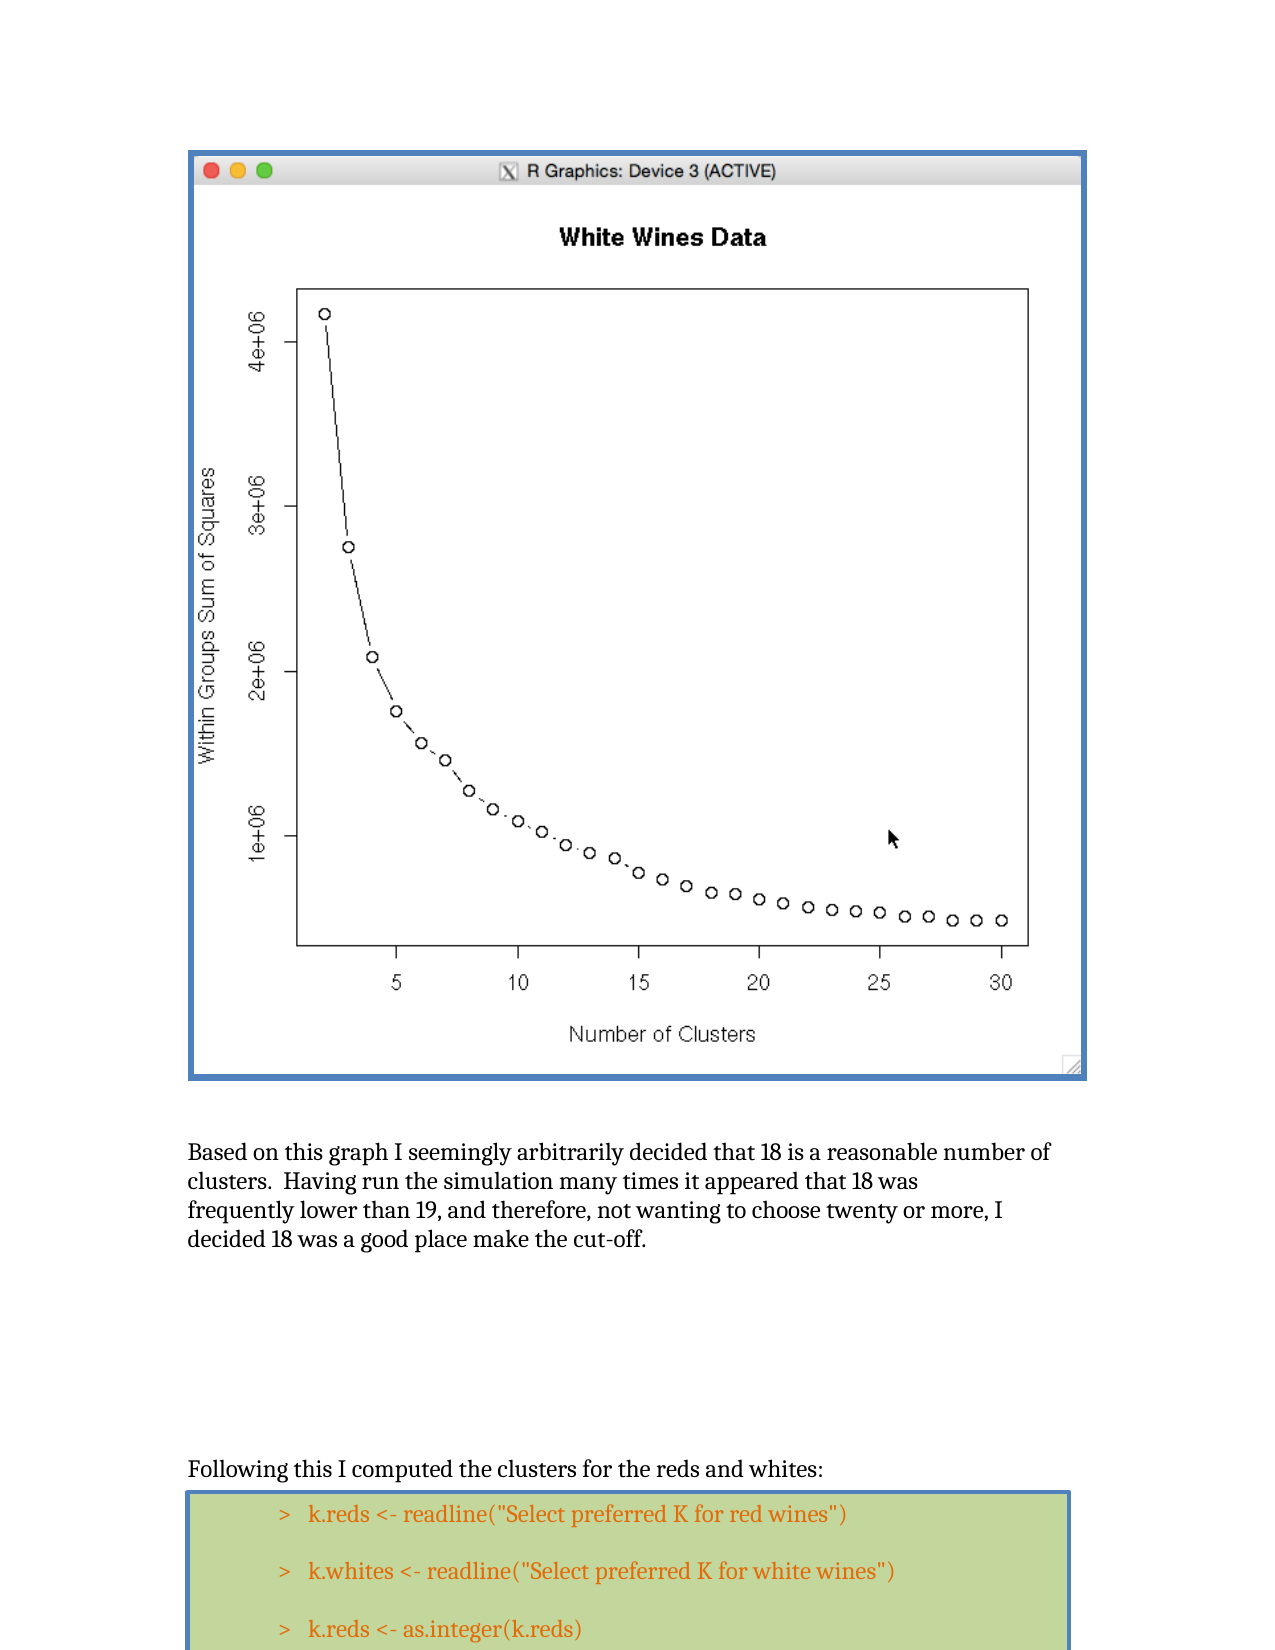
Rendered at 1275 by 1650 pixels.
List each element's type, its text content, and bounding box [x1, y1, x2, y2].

text Following this I computed the clusters for the reds and whites: [187, 1454, 1087, 1483]
picture [194, 156, 1081, 1074]
text Based on this graph I seemingly arbitrarily decided that 18 is a reasonable number of clusters. Having run the simulation many times it appeared that 18 was [187, 1138, 1087, 1196]
text frequently lower than 19, and therefore, not wanting to choose twenty or more, I decided 18 was a good place make the cut-off. [187, 1196, 1087, 1253]
